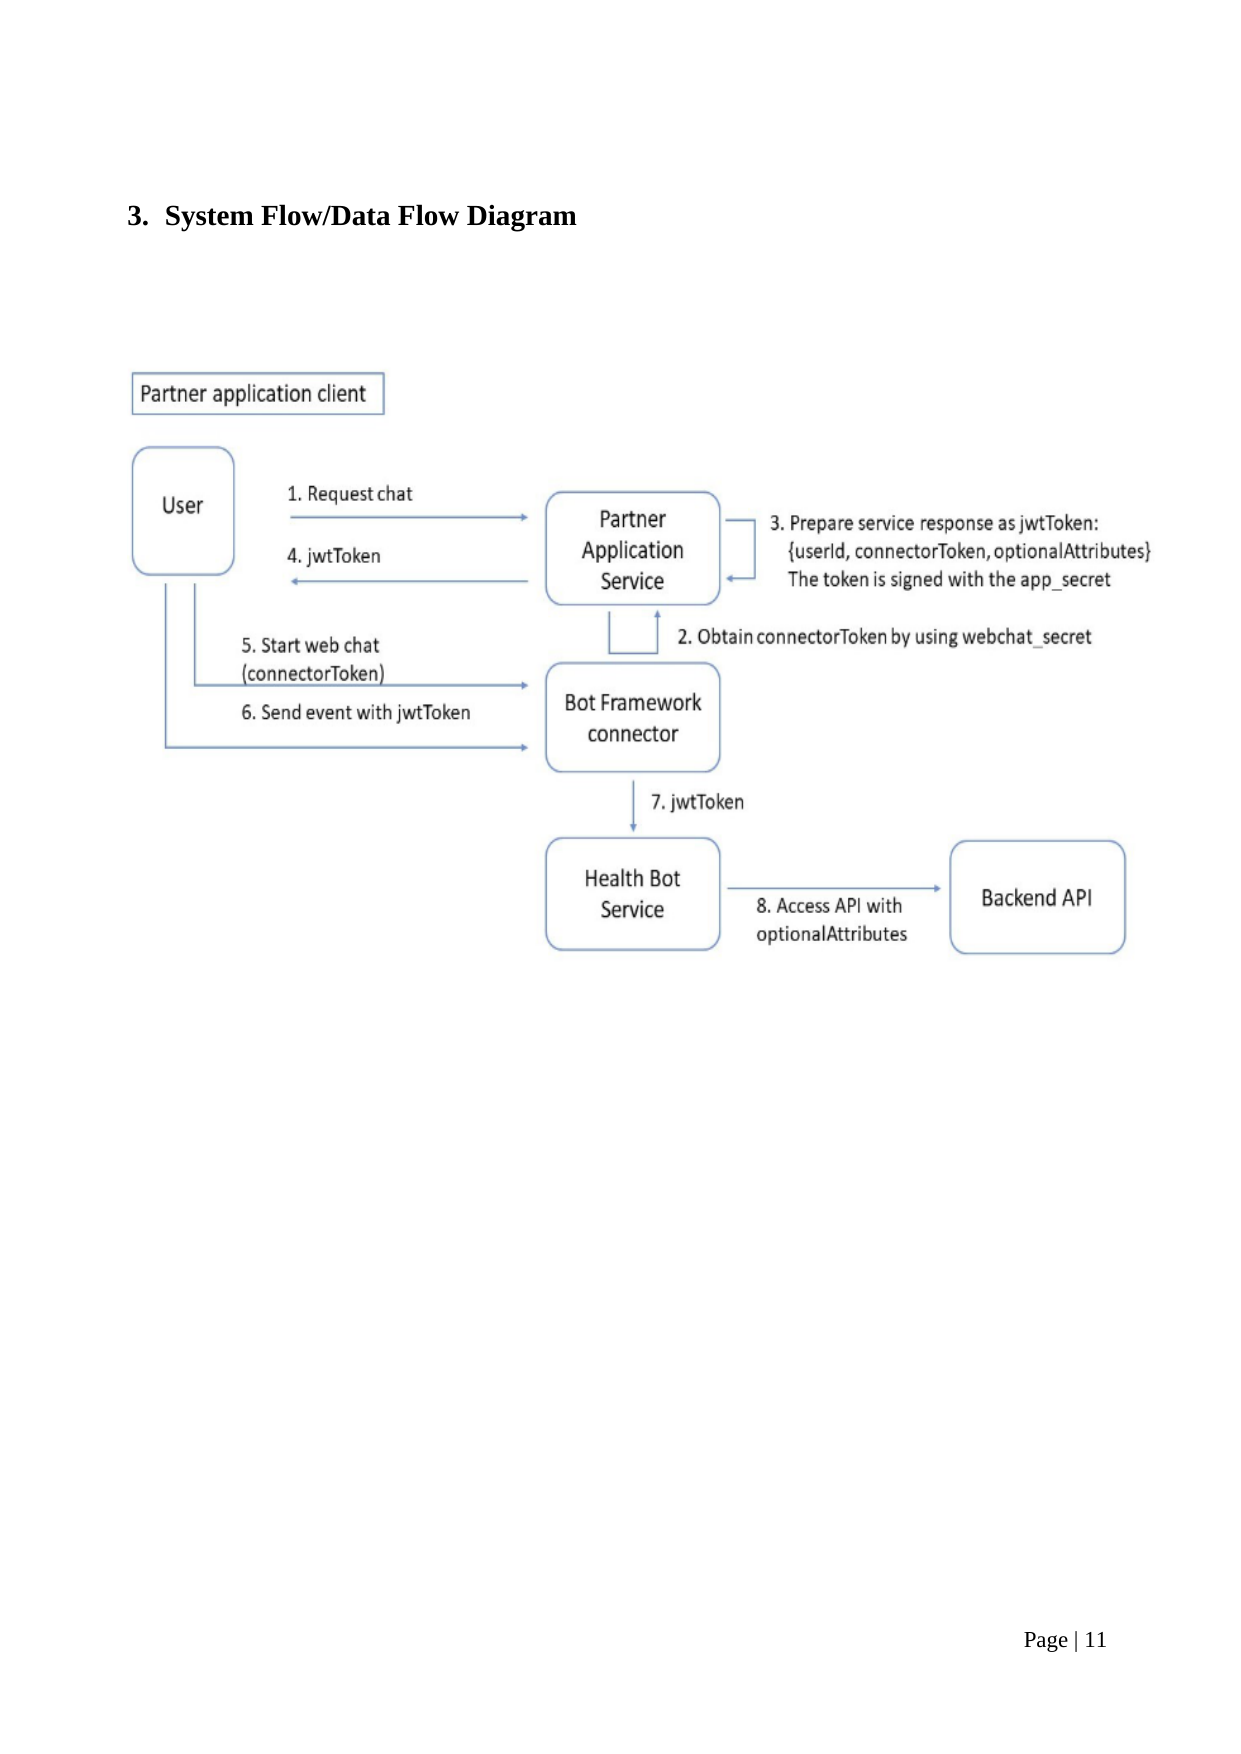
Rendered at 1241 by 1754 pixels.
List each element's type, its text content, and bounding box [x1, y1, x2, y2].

picture [127, 362, 1157, 975]
list System Flow/Data Flow Diagram [127, 198, 1107, 232]
